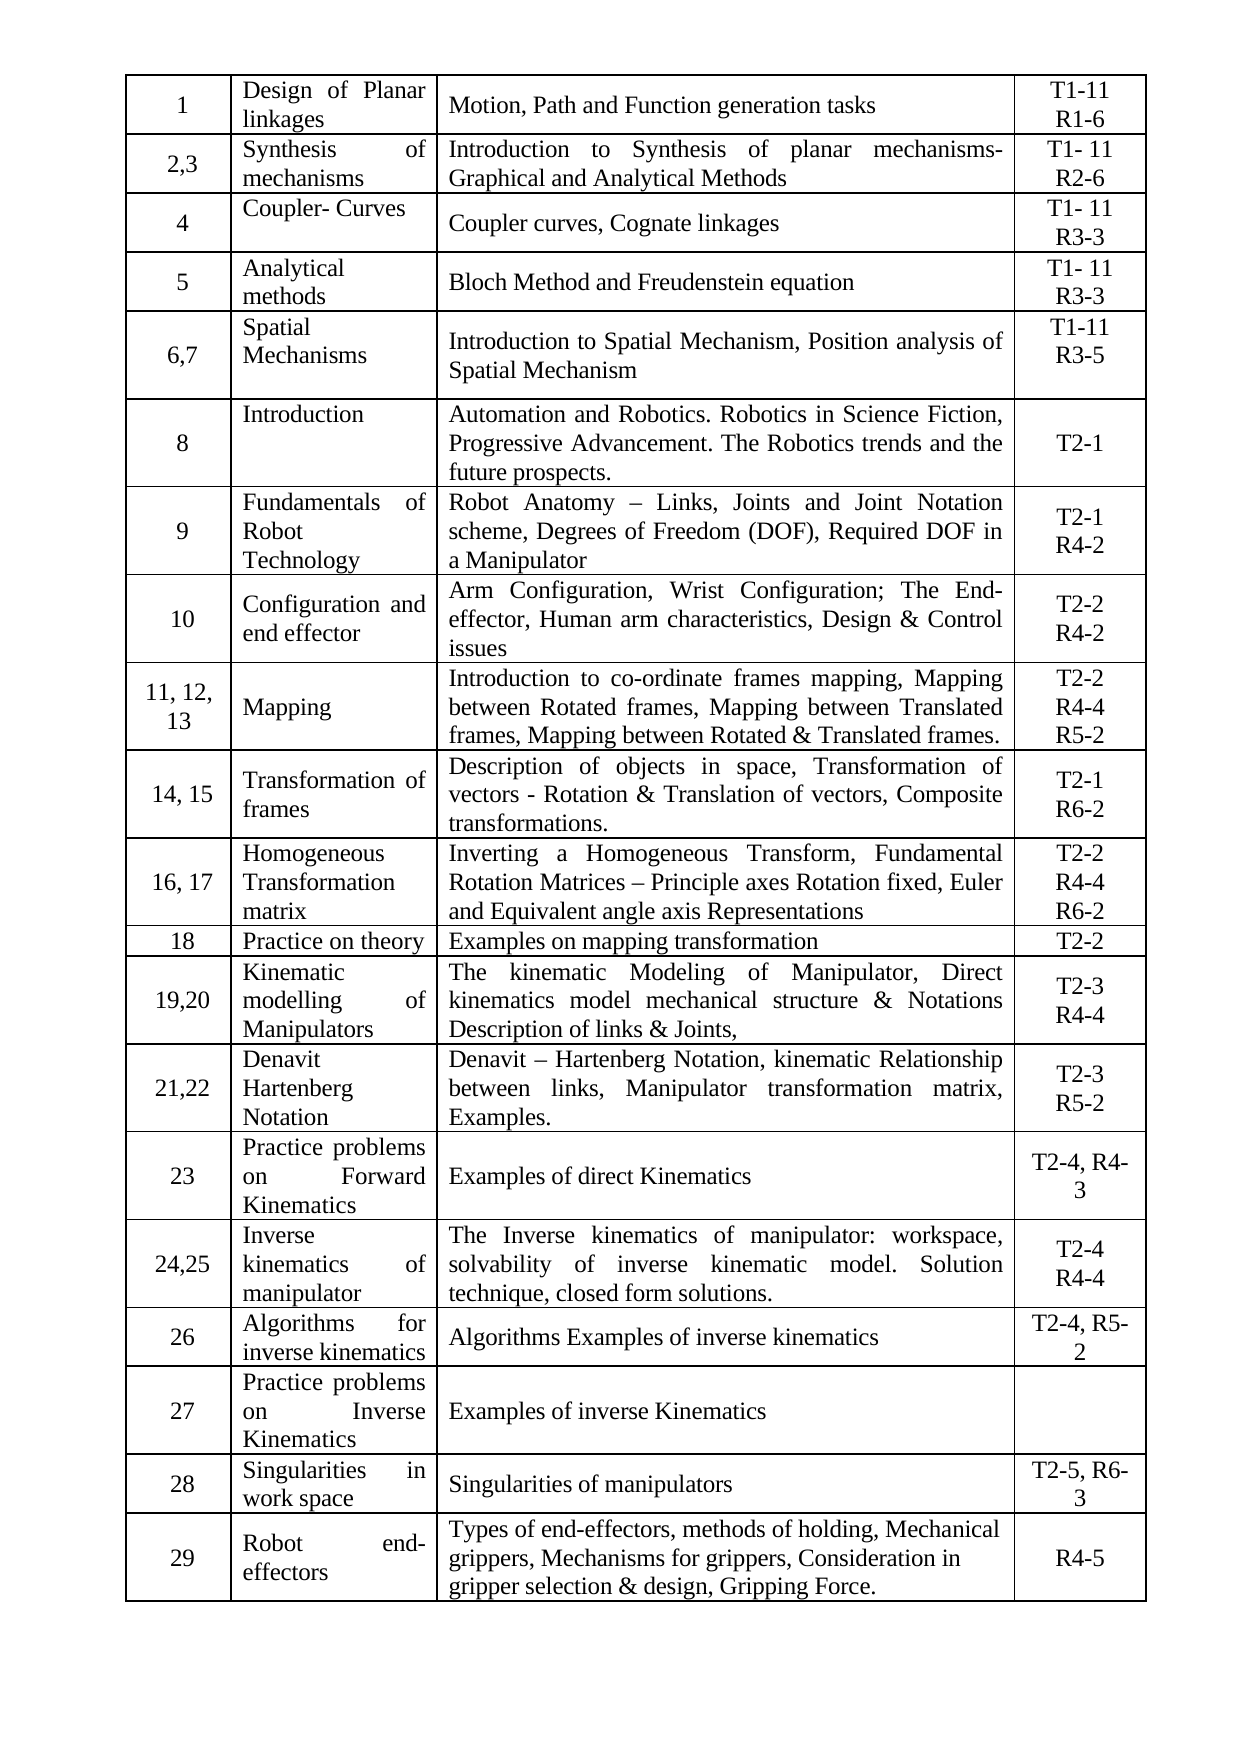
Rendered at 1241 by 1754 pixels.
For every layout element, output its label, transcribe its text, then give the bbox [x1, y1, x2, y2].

table_cell Configuration and end effector [232, 575, 436, 661]
table_cell Robot end-effectors [232, 1514, 436, 1600]
table_cell 23 [127, 1132, 230, 1218]
table_cell T2-2 R4-4 R5-2 [1015, 663, 1145, 749]
table_cell T2-5, R6-3 [1015, 1455, 1145, 1512]
table_cell Coupler- Curves [232, 194, 436, 251]
table_cell Types of end-effectors, methods of holding, Mechanical grippers, Mechanisms for grippers, Consideration in gripper selection & design, Gripping Force. [438, 1514, 1014, 1600]
table_cell 27 [127, 1367, 230, 1453]
table_cell Practice on theory [232, 926, 436, 955]
table_cell Arm Configuration, Wrist Configuration; The End-effector, Human arm characteristics, Design & Control issues [438, 575, 1014, 661]
table_cell T2-1 R4-2 [1015, 487, 1145, 573]
table_cell Fundamentals of Robot Technology [232, 487, 436, 573]
table_cell Kinematic modelling of Manipulators [232, 957, 436, 1043]
table_cell Introduction to Spatial Mechanism, Position analysis of Spatial Mechanism [438, 312, 1014, 398]
table_cell T2-4 R4-4 [1015, 1220, 1145, 1306]
table_cell Description of objects in space, Transformation of vectors - Rotation & Translation of vectors, Composite transformations. [438, 751, 1014, 837]
table_cell T2-1 R6-2 [1015, 751, 1145, 837]
table_cell T1- 11 R3-3 [1015, 253, 1145, 310]
table_cell 29 [127, 1514, 230, 1600]
table_cell Algorithms for inverse kinematics [232, 1308, 436, 1365]
table_cell T2-4, R4-3 [1015, 1132, 1145, 1218]
table_cell 24,25 [127, 1220, 230, 1306]
table_cell Inverting a Homogeneous Transform, Fundamental Rotation Matrices – Principle axes Rotation fixed, Euler and Equivalent angle axis Representations [438, 839, 1014, 925]
table_cell 5 [127, 253, 230, 310]
table_cell Denavit Hartenberg Notation [232, 1045, 436, 1131]
table_cell Coupler curves, Cognate linkages [438, 194, 1014, 251]
table_cell 16, 17 [127, 839, 230, 925]
table_cell Analytical methods [232, 253, 436, 310]
table_cell R4-5 [1015, 1514, 1145, 1600]
table_cell 4 [127, 194, 230, 251]
table_cell Singularities in work space [232, 1455, 436, 1512]
table_cell 6,7 [127, 312, 230, 398]
table_cell 8 [127, 400, 230, 486]
table_cell Algorithms Examples of inverse kinematics [438, 1308, 1014, 1365]
table_cell 11, 12, 13 [127, 663, 230, 749]
table_cell T2-2 R4-4 R6-2 [1015, 839, 1145, 925]
table_cell Introduction to co-ordinate frames mapping, Mapping between Rotated frames, Mapping between Translated frames, Mapping between Rotated & Translated frames. [438, 663, 1014, 749]
table_cell T2-1 [1015, 400, 1145, 486]
table_cell Examples on mapping transformation [438, 926, 1014, 955]
table_cell Introduction [232, 400, 436, 486]
table_cell T2-2 [1015, 926, 1145, 955]
table_cell 28 [127, 1455, 230, 1512]
table_cell Bloch Method and Freudenstein equation [438, 253, 1014, 310]
table_cell 14, 15 [127, 751, 230, 837]
table_cell Synthesis of mechanisms [232, 135, 436, 192]
table_cell Inverse kinematics of manipulator [232, 1220, 436, 1306]
table_cell Mapping [232, 663, 436, 749]
table_cell T1-11 R1-6 [1015, 76, 1145, 133]
table_cell 9 [127, 487, 230, 573]
table_cell Spatial Mechanisms [232, 312, 436, 398]
table_cell 2,3 [127, 135, 230, 192]
table_cell Examples of direct Kinematics [438, 1132, 1014, 1218]
table_cell Automation and Robotics. Robotics in Science Fiction, Progressive Advancement. The Robotics trends and the future prospects. [438, 400, 1014, 486]
table_cell T2-3 R5-2 [1015, 1045, 1145, 1131]
table_cell [1015, 1367, 1145, 1453]
table_cell Denavit – Hartenberg Notation, kinematic Relationship between links, Manipulator transformation matrix, Examples. [438, 1045, 1014, 1131]
table_cell T2-3 R4-4 [1015, 957, 1145, 1043]
table_cell Introduction to Synthesis of planar mechanisms- Graphical and Analytical Methods [438, 135, 1014, 192]
table_cell 1 [127, 76, 230, 133]
table_cell T1- 11 R3-3 [1015, 194, 1145, 251]
table_cell Singularities of manipulators [438, 1455, 1014, 1512]
table_cell Motion, Path and Function generation tasks [438, 76, 1014, 133]
table_cell 18 [127, 926, 230, 955]
table_cell The kinematic Modeling of Manipulator, Direct kinematics model mechanical structure & Notations Description of links & Joints, [438, 957, 1014, 1043]
table_cell Robot Anatomy – Links, Joints and Joint Notation scheme, Degrees of Freedom (DOF), Required DOF in a Manipulator [438, 487, 1014, 573]
table_cell 26 [127, 1308, 230, 1365]
table_cell T2-4, R5-2 [1015, 1308, 1145, 1365]
table_cell 21,22 [127, 1045, 230, 1131]
table_cell Practice problems on Forward Kinematics [232, 1132, 436, 1218]
table_cell Design of Planar linkages [232, 76, 436, 133]
table_cell T2-2 R4-2 [1015, 575, 1145, 661]
table_cell Examples of inverse Kinematics [438, 1367, 1014, 1453]
table_cell Practice problems on Inverse Kinematics [232, 1367, 436, 1453]
table_cell Homogeneous Transformation matrix [232, 839, 436, 925]
table_cell The Inverse kinematics of manipulator: workspace, solvability of inverse kinematic model. Solution technique, closed form solutions. [438, 1220, 1014, 1306]
table_cell Transformation of frames [232, 751, 436, 837]
table_cell 19,20 [127, 957, 230, 1043]
table_cell T1-11 R3-5 [1015, 312, 1145, 398]
table_cell T1- 11 R2-6 [1015, 135, 1145, 192]
table_cell 10 [127, 575, 230, 661]
